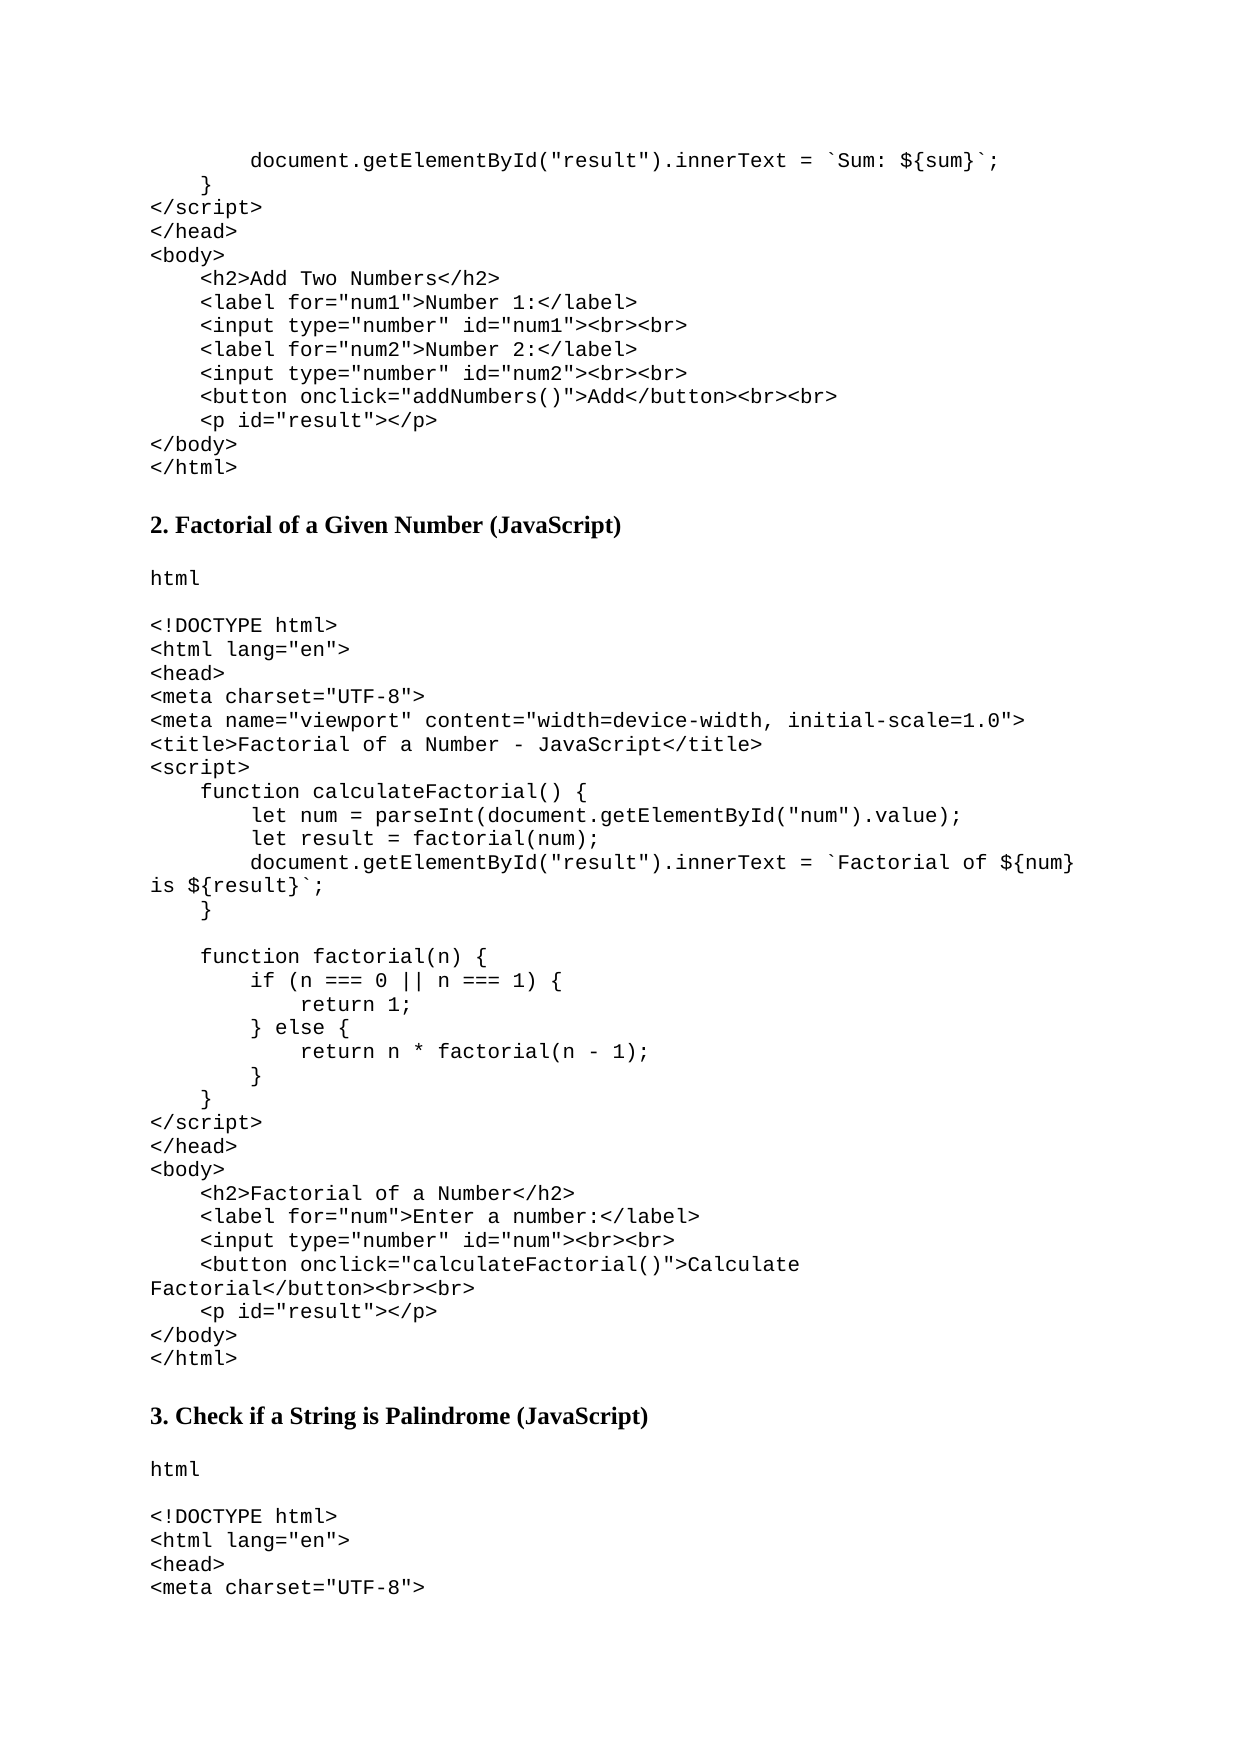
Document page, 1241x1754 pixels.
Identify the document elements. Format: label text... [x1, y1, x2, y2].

text html [150, 1459, 1090, 1483]
text let result = factorial(num); [150, 828, 1090, 852]
text <body> [150, 1159, 1090, 1183]
text <html lang="en"> [150, 639, 1090, 663]
text let num = parseInt(document.getElementById("num").value); [150, 804, 1090, 828]
text </script> [150, 1112, 1090, 1136]
text <button onclick="calculateFactorial()">Calculate Factorial</button><br><br> [150, 1254, 1090, 1301]
text <!DOCTYPE html> [150, 1506, 1090, 1530]
text <!DOCTYPE html> [150, 615, 1090, 639]
text return 1; [150, 994, 1090, 1017]
text <h2>Factorial of a Number</h2> [150, 1183, 1090, 1207]
text <input type="number" id="num"><br><br> [150, 1230, 1090, 1254]
text html [150, 568, 1090, 592]
text <head> [150, 1554, 1090, 1577]
text <button onclick="addNumbers()">Add</button><br><br> [150, 386, 1090, 410]
text <meta charset="UTF-8"> [150, 1577, 1090, 1601]
text 3. Check if a String is Palindrome (JavaScript) [150, 1401, 1090, 1430]
text } else { [150, 1017, 1090, 1041]
text <html lang="en"> [150, 1530, 1090, 1554]
text </body> [150, 1325, 1090, 1348]
text <meta name="viewport" content="width=device-width, initial-scale=1.0"> [150, 710, 1090, 734]
text if (n === 0 || n === 1) { [150, 970, 1090, 994]
text </script> [150, 197, 1090, 221]
text <script> [150, 757, 1090, 781]
text } [150, 1088, 1090, 1112]
text </html> [150, 1348, 1090, 1372]
text <input type="number" id="num1"><br><br> [150, 316, 1090, 339]
text } [150, 174, 1090, 197]
text </body> [150, 434, 1090, 457]
text <input type="number" id="num2"><br><br> [150, 363, 1090, 386]
text } [150, 1065, 1090, 1088]
text return n * factorial(n - 1); [150, 1041, 1090, 1065]
text 2. Factorial of a Given Number (JavaScript) [150, 510, 1090, 539]
text <h2>Add Two Numbers</h2> [150, 268, 1090, 292]
text function calculateFactorial() { [150, 781, 1090, 804]
text <head> [150, 663, 1090, 686]
text </head> [150, 1136, 1090, 1159]
text <title>Factorial of a Number - JavaScript</title> [150, 734, 1090, 757]
text <label for="num1">Number 1:</label> [150, 292, 1090, 316]
text <label for="num2">Number 2:</label> [150, 339, 1090, 363]
text <label for="num">Enter a number:</label> [150, 1207, 1090, 1230]
text document.getElementById("result").innerText = `Sum: ${sum}`; [150, 150, 1090, 174]
text </head> [150, 221, 1090, 244]
text function factorial(n) { [150, 946, 1090, 970]
text document.getElementById("result").innerText = `Factorial of ${num} is ${result}`; [150, 852, 1090, 899]
text <meta charset="UTF-8"> [150, 686, 1090, 710]
text </html> [150, 457, 1090, 481]
text } [150, 899, 1090, 923]
text <p id="result"></p> [150, 410, 1090, 434]
text <p id="result"></p> [150, 1301, 1090, 1325]
text <body> [150, 244, 1090, 268]
